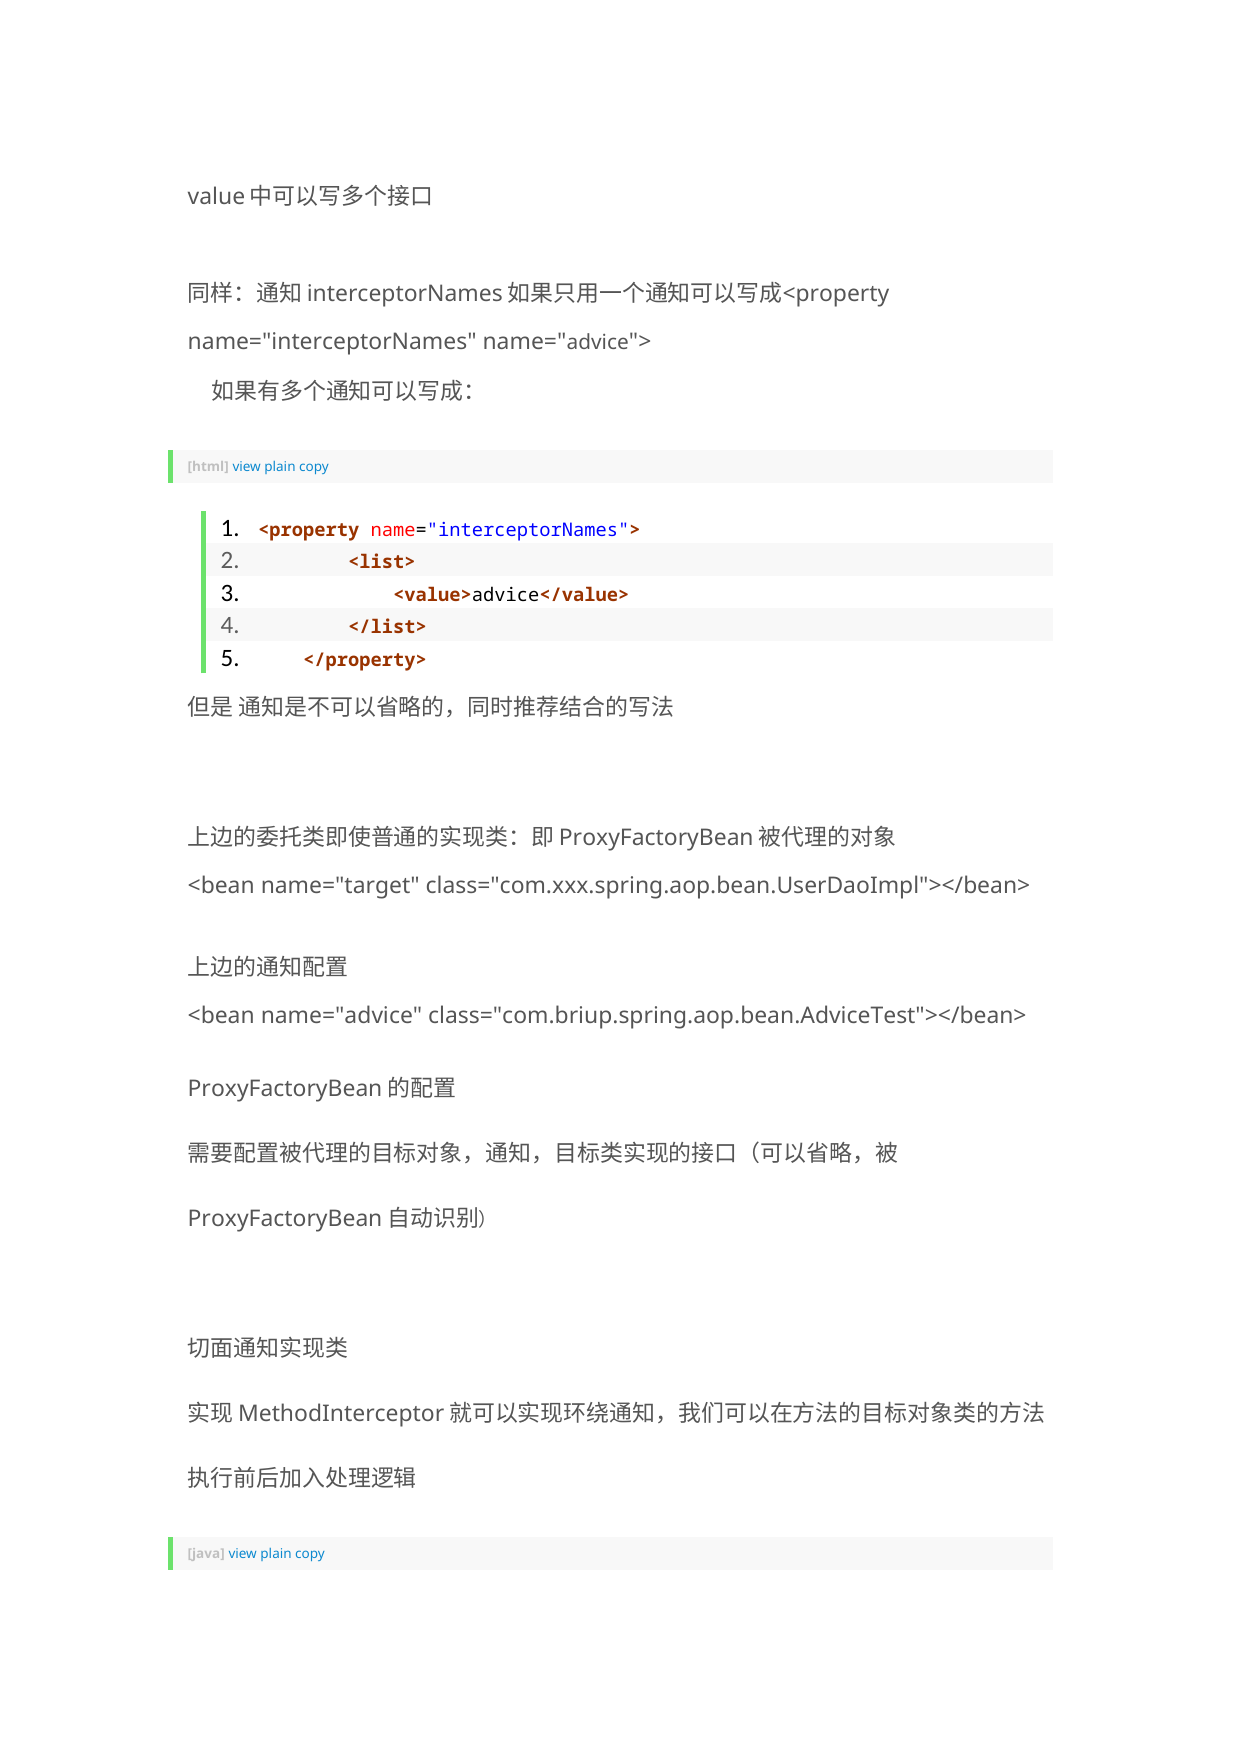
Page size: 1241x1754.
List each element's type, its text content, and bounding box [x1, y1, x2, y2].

text 上边的委托类即使普通的实现类：即ProxyFactoryBean被代理的对象 [187, 803, 1053, 868]
list <list> [206, 543, 1053, 576]
text value中可以写多个接口 [187, 162, 1053, 227]
text 但是 通知是不可以省略的，同时推荐结合的写法 [187, 673, 1053, 738]
text 实现MethodInterceptor就可以实现环绕通知，我们可以在方法的目标对象类的方法执行前后加入处理逻辑 [187, 1379, 1053, 1509]
text ProxyFactoryBean的配置 [187, 1054, 1053, 1119]
list <property name="interceptorNames"> [206, 511, 1053, 543]
list <value>advice</value> [206, 576, 1053, 608]
list </list> [206, 608, 1053, 641]
text 上边的通知配置 [187, 933, 1053, 998]
text 切面通知实现类 [187, 1314, 1053, 1379]
text <bean name="target" class="com.xxx.spring.aop.bean.UserDaoImpl"></bean> [187, 868, 1053, 901]
text [java] view plain copy [173, 1537, 1053, 1570]
list </property> [206, 641, 1053, 673]
text 同样：通知interceptorNames如果只用一个通知可以写成<property name="interceptorNames" name="advice"> 如果有多个通知可以写成： [187, 259, 1053, 422]
text 需要配置被代理的目标对象，通知，目标类实现的接口（可以省略，被ProxyFactoryBean自动识别） [187, 1119, 1053, 1249]
text <bean name="advice" class="com.briup.spring.aop.bean.AdviceTest"></bean> [187, 998, 1053, 1031]
text [html] view plain copy [173, 450, 1053, 483]
